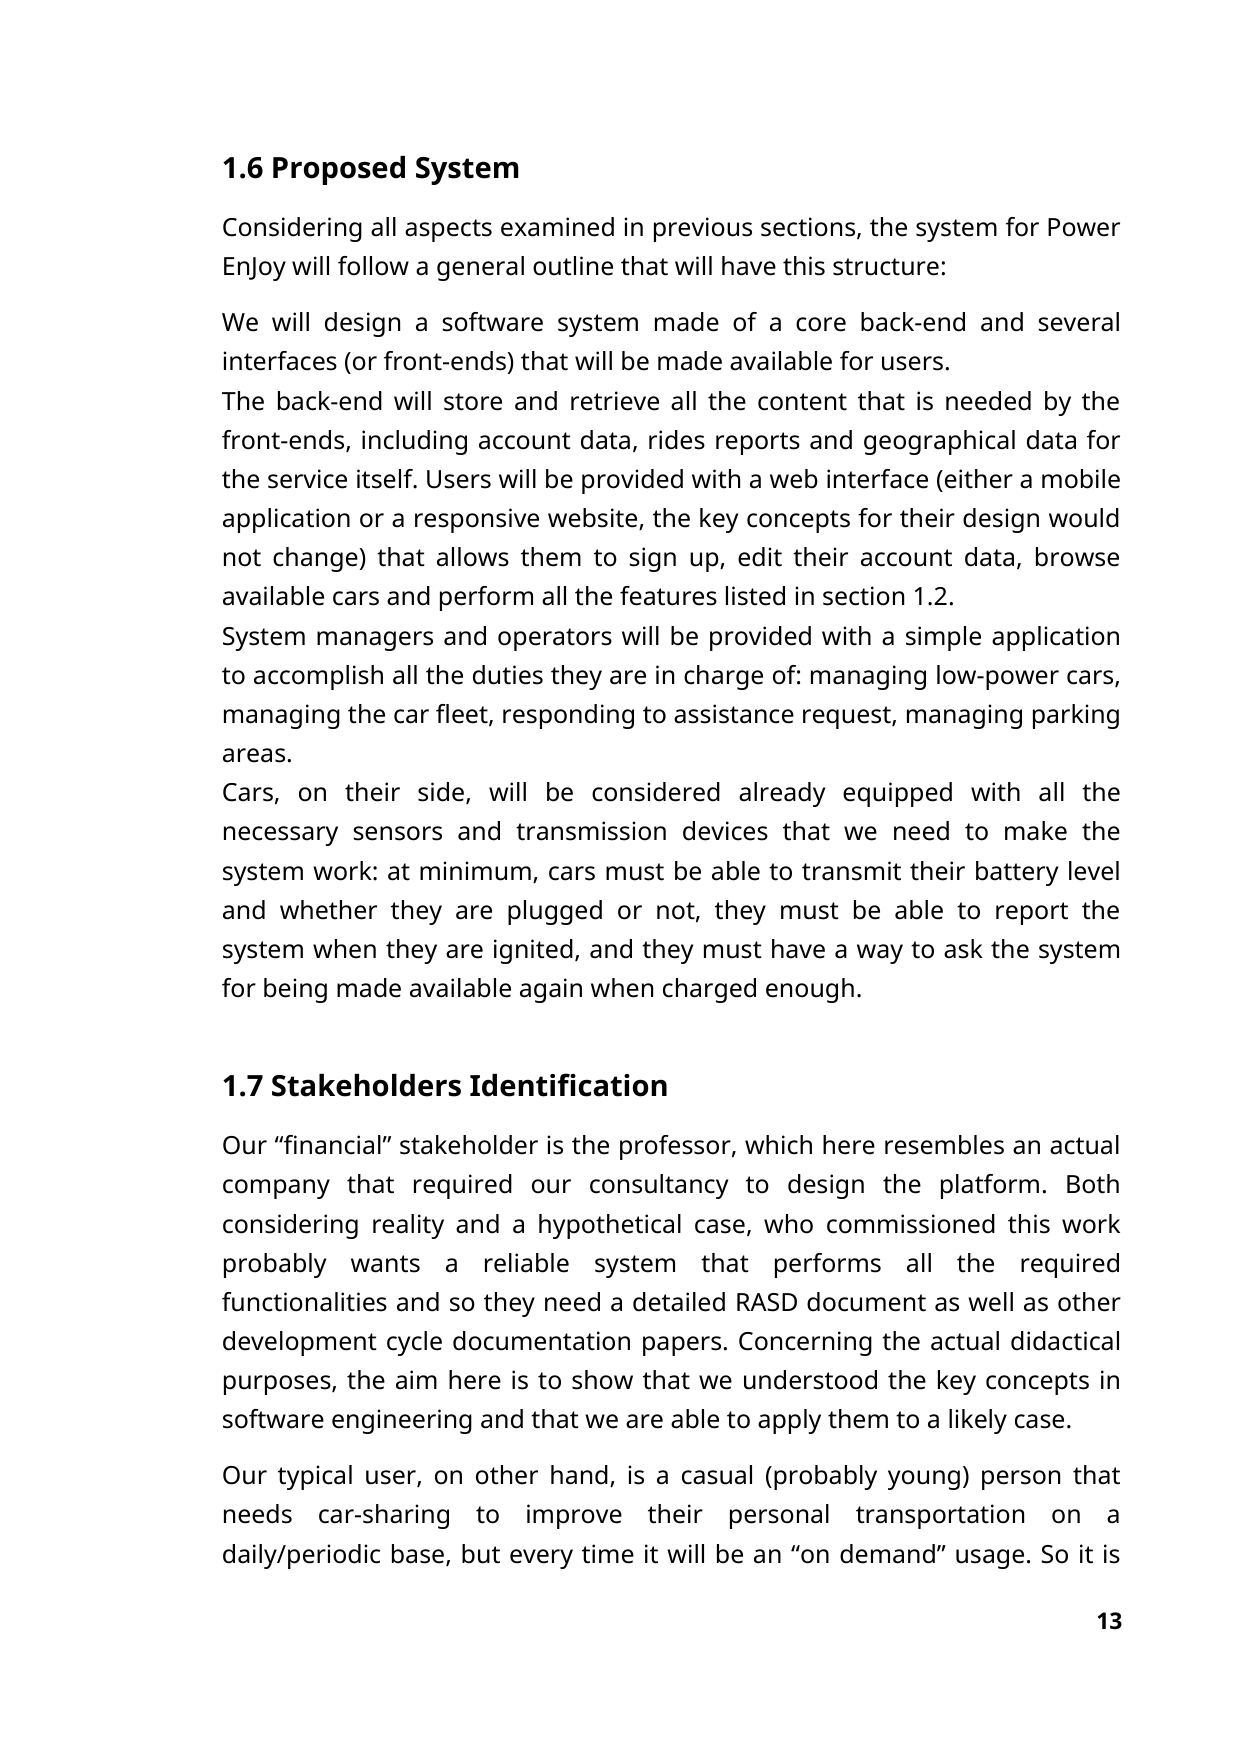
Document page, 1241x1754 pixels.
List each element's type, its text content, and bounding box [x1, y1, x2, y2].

text System managers and operators will be provided with a simple application to accomplish all the duties they are in charge of: managing low-power cars, managing the car fleet, responding to assistance request, managing parking areas. [222, 618, 1122, 770]
text Cars, on their side, will be considered already equipped with all the necessary sensors and transmission devices that we need to make the system work: at minimum, cars must be able to transmit their battery level and whether they are plugged or not, they must be able to report the system when they are ignited, and they must have a way to ask the system for being made available again when charged enough. [222, 775, 1122, 1005]
text The back-end will store and retrieve all the content that is needed by the front-ends, including account data, rides reports and geographical data for the service itself. Users will be provided with a web interface (either a mobile application or a responsive website, the key concepts for their design would not change) that allows them to sign up, edit their account data, browse available cars and perform all the features listed in section 1.2. [222, 383, 1122, 613]
text 1.6 Proposed System [222, 148, 1122, 187]
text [222, 1458, 1122, 1570]
text Our “financial” stakeholder is the professor, which here resembles an actual company that required our consultancy to design the platform. Both considering reality and a hypothetical case, who commissioned this work probably wants a reliable system that performs all the required functionalities and so they need a detailed RASD document as well as other development cycle documentation papers. Concerning the actual didactical purposes, the aim here is to show that we understood the key concepts in software engineering and that we are able to apply them to a likely case. [222, 1128, 1122, 1436]
text 1.7 Stakeholders Identification [222, 1066, 1122, 1105]
text Considering all aspects examined in previous sections, the system for Power EnJoy will follow a general outline that will have this structure: [222, 210, 1122, 283]
text We will design a software system made of a core back-end and several interfaces (or front-ends) that will be made available for users. [222, 305, 1122, 378]
